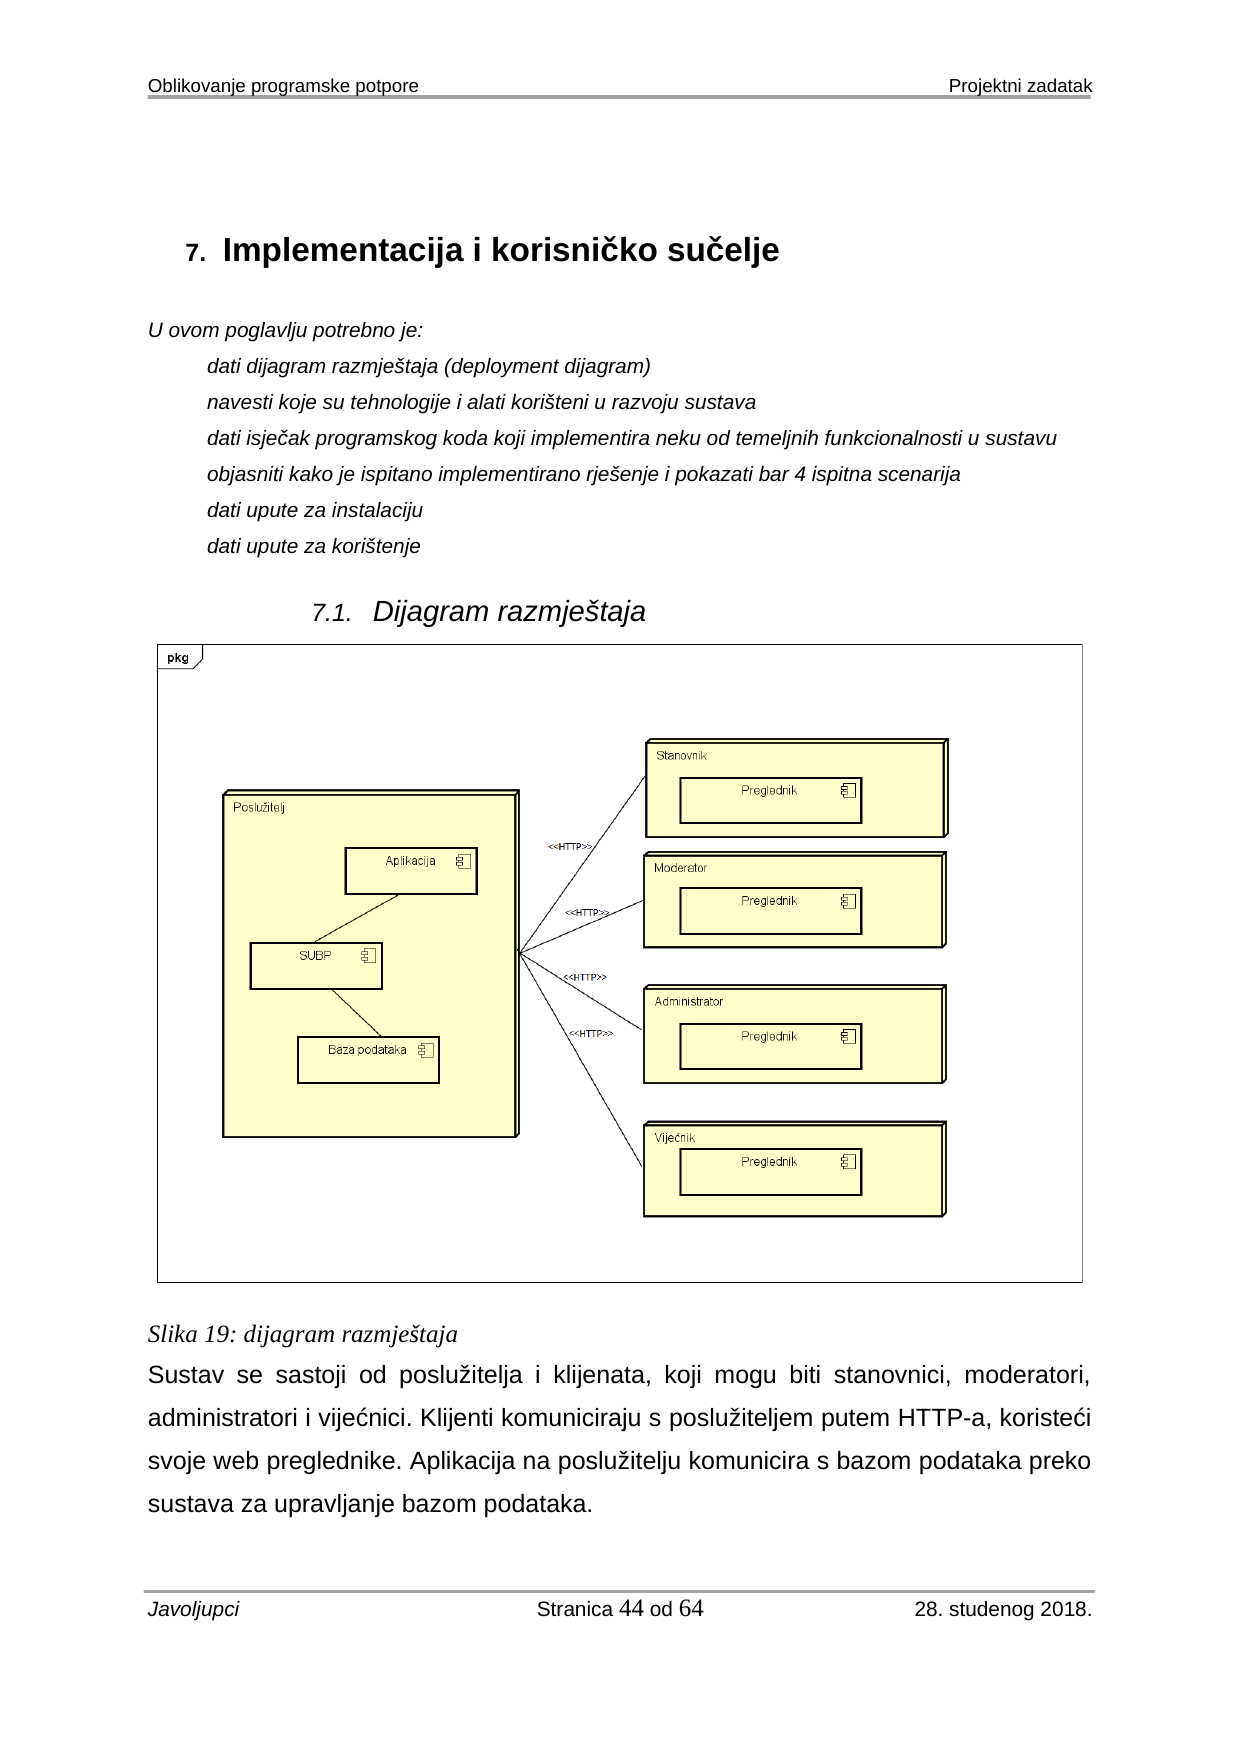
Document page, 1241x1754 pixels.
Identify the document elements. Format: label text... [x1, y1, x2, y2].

text navesti koje su tehnologije i alati korišteni u razvoju sustava [177, 390, 1093, 414]
text dati isječak programskog koda koji implementira neku od temeljnih funkcionalnosti u sustavu [177, 426, 1093, 450]
text U ovom poglavlju potrebno je: [148, 318, 1093, 342]
text Sustav se sastoji od poslužitelja i klijenata, koji mogu biti stanovnici, moderatori, administratori i vijećnici. Klijenti komuniciraju s poslužiteljem putem HTTP-a, koristeći svoje web preglednike. Aplikacija na poslužitelju komunicira s bazom podataka preko sustava za upravljanje bazom podataka. [148, 1360, 1093, 1518]
text objasniti kako je ispitano implementirano rješenje i pokazati bar 4 ispitna scenarija [177, 462, 1093, 486]
text dati upute za instalaciju [177, 498, 1093, 522]
picture [147, 634, 1091, 1292]
text dati upute za korištenje [177, 533, 1093, 557]
picture [147, 95, 1092, 99]
text Slika 19: dijagram razmještaja [148, 1319, 1093, 1347]
text dati dijagram razmještaja (deployment dijagram) [177, 354, 1093, 378]
subtitle Dijagram razmještaja [252, 594, 1093, 628]
subtitle Implementacija i korisničko sučelje [185, 230, 1093, 268]
